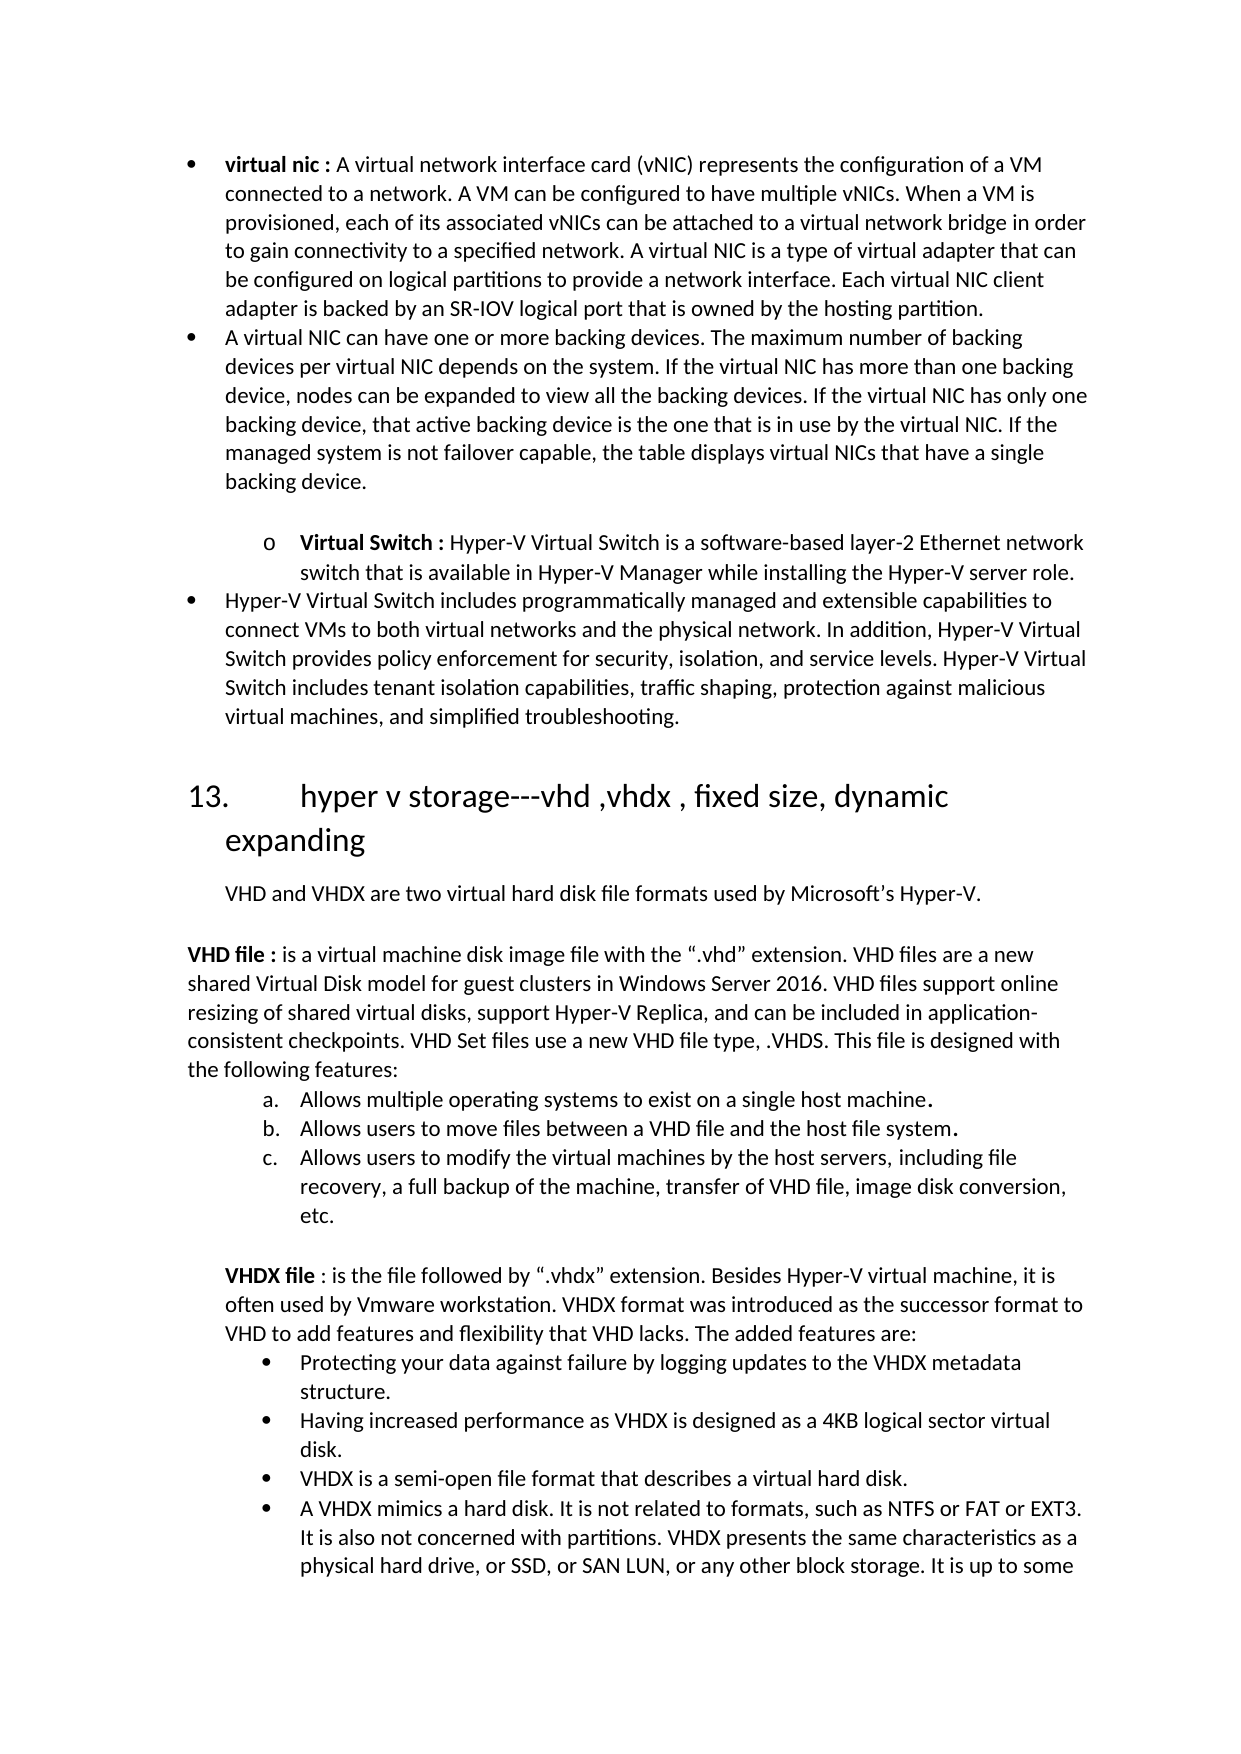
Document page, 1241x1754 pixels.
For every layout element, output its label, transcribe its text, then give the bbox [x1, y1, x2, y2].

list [262, 1494, 1089, 1580]
list hyper v storage---vhd ,vhdx , fixed size, dynamic expanding [187, 775, 1090, 859]
list Allows users to modify the virtual machines by the host servers, including file recovery, a full backup of the machine, transfer of VHD file, image disk conversion, etc. [262, 1143, 1089, 1229]
list Virtual Switch : Hyper-V Virtual Switch is a software-based layer-2 Ethernet network switch that is available in Hyper-V Manager while installing the Hyper-V server role. [262, 528, 1089, 586]
list Allows multiple operating systems to exist on a single host machine. [262, 1085, 1089, 1113]
list A virtual NIC can have one or more backing devices. The maximum number of backing devices per virtual NIC depends on the system. If the virtual NIC has more than one backing device, nodes can be expanded to view all the backing devices. If the virtual NIC has only one backing device, that active backing device is the one that is in use by the virtual NIC. If the managed system is not failover capable, the table displays virtual NICs that have a single backing device. [187, 323, 1089, 495]
list Hyper-V Virtual Switch includes programmatically managed and extensible capabilities to connect VMs to both virtual networks and the physical network. In addition, Hyper-V Virtual Switch provides policy enforcement for security, isolation, and service levels. Hyper-V Virtual Switch includes tenant isolation capabilities, traffic shaping, protection against malicious virtual machines, and simplified troubleshooting. [187, 587, 1089, 730]
list Having increased performance as VHDX is designed as a 4KB logical sector virtual disk. [262, 1406, 1089, 1463]
list Protecting your data against failure by logging updates to the VHDX metadata structure. [262, 1348, 1089, 1405]
list VHDX is a semi-open file format that describes a virtual hard disk. [262, 1464, 1089, 1493]
text VHD file : is a virtual machine disk image file with the “.vhd” extension. VHD files are a new shared Virtual Disk model for guest clusters in Windows Server 2016. VHD files support online resizing of shared virtual disks, support Hyper-V Replica, and can be included in application-consistent checkpoints. VHD Set files use a new VHD file type, .VHDS. This file is designed with the following features: [187, 940, 1089, 1083]
text VHD and VHDX are two virtual hard disk file formats used by Microsoft’s Hyper-V. [225, 879, 1089, 907]
list virtual nic : A virtual network interface card (vNIC) represents the configuration of a VM connected to a network. A VM can be configured to have multiple vNICs. When a VM is provisioned, each of its associated vNICs can be attached to a virtual network bridge in order to gain connectivity to a specified network. A virtual NIC is a type of virtual adapter that can be configured on logical partitions to provide a network interface. Each virtual NIC client adapter is backed by an SR-IOV logical port that is owned by the hosting partition. [187, 150, 1089, 322]
list Allows users to move files between a VHD file and the host file system. [262, 1114, 1089, 1142]
text VHDX file : is the file followed by “.vhdx” extension. Besides Hyper-V virtual machine, it is often used by Vmware workstation. VHDX format was introduced as the successor format to VHD to add features and flexibility that VHD lacks. The added features are: [225, 1262, 1089, 1347]
